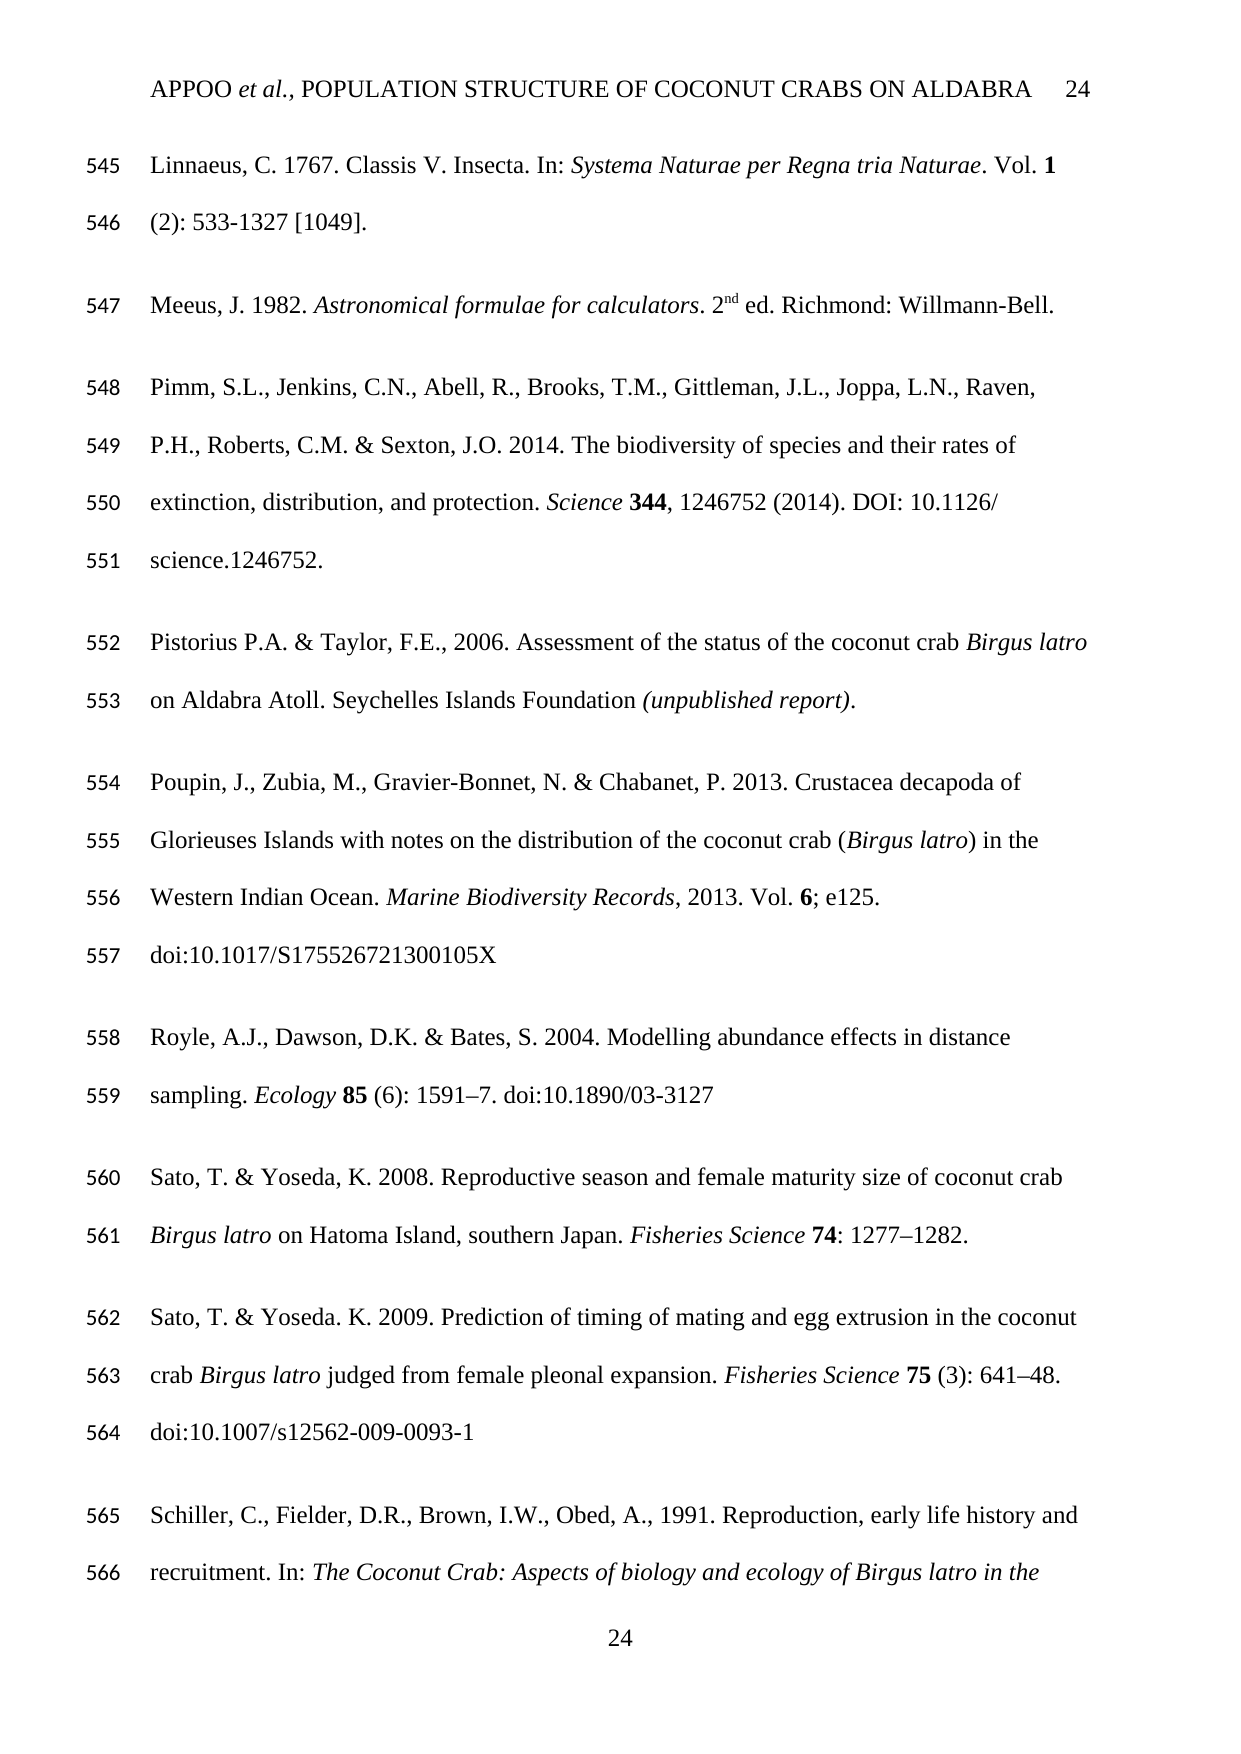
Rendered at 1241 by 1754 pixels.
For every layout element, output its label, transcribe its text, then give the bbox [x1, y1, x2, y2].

text Royle, A.J., Dawson, D.K. & Bates, S. 2004. Modelling abundance effects in distance sampling. Ecology 85 (6): 1591–7. doi:10.1890/03-3127 [150, 1022, 1090, 1109]
text Pimm, S.L., Jenkins, C.N., Abell, R., Brooks, T.M., Gittleman, J.L., Joppa, L.N., Raven, P.H., Roberts, C.M. & Sexton, J.O. 2014. The biodiversity of species and their rates of extinction, distribution, and protection. Science 344, 1246752 (2014). DOI: 10.1126/ science.1246752. [150, 372, 1090, 574]
text Sato, T. & Yoseda. K. 2009. Prediction of timing of mating and egg extrusion in the coconut crab Birgus latro judged from female pleonal expansion. Fisheries Science 75 (3): 641–48. doi:10.1007/s12562-009-0093-1 [150, 1302, 1090, 1446]
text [150, 1500, 1090, 1586]
text Meeus, J. 1982. Astronomical formulae for calculators. 2nd ed. Richmond: Willmann-Bell. [150, 290, 1090, 319]
text Sato, T. & Yoseda, K. 2008. Reproductive season and female maturity size of coconut crab Birgus latro on Hatoma Island, southern Japan. Fisheries Science 74: 1277–1282. [150, 1162, 1090, 1249]
text Linnaeus, C. 1767. Classis V. Insecta. In: Systema Naturae per Regna tria Naturae. Vol. 1 (2): 533-1327 [1049]. [150, 150, 1090, 236]
text Pistorius P.A. & Taylor, F.E., 2006. Assessment of the status of the coconut crab Birgus latro on Aldabra Atoll. Seychelles Islands Foundation (unpublished report). [150, 627, 1090, 714]
text Poupin, J., Zubia, M., Gravier-Bonnet, N. & Chabanet, P. 2013. Crustacea decapoda of Glorieuses Islands with notes on the distribution of the coconut crab (Birgus latro) in the Western Indian Ocean. Marine Biodiversity Records, 2013. Vol. 6; e125. doi:10.1017/S175526721300105X [150, 767, 1090, 969]
